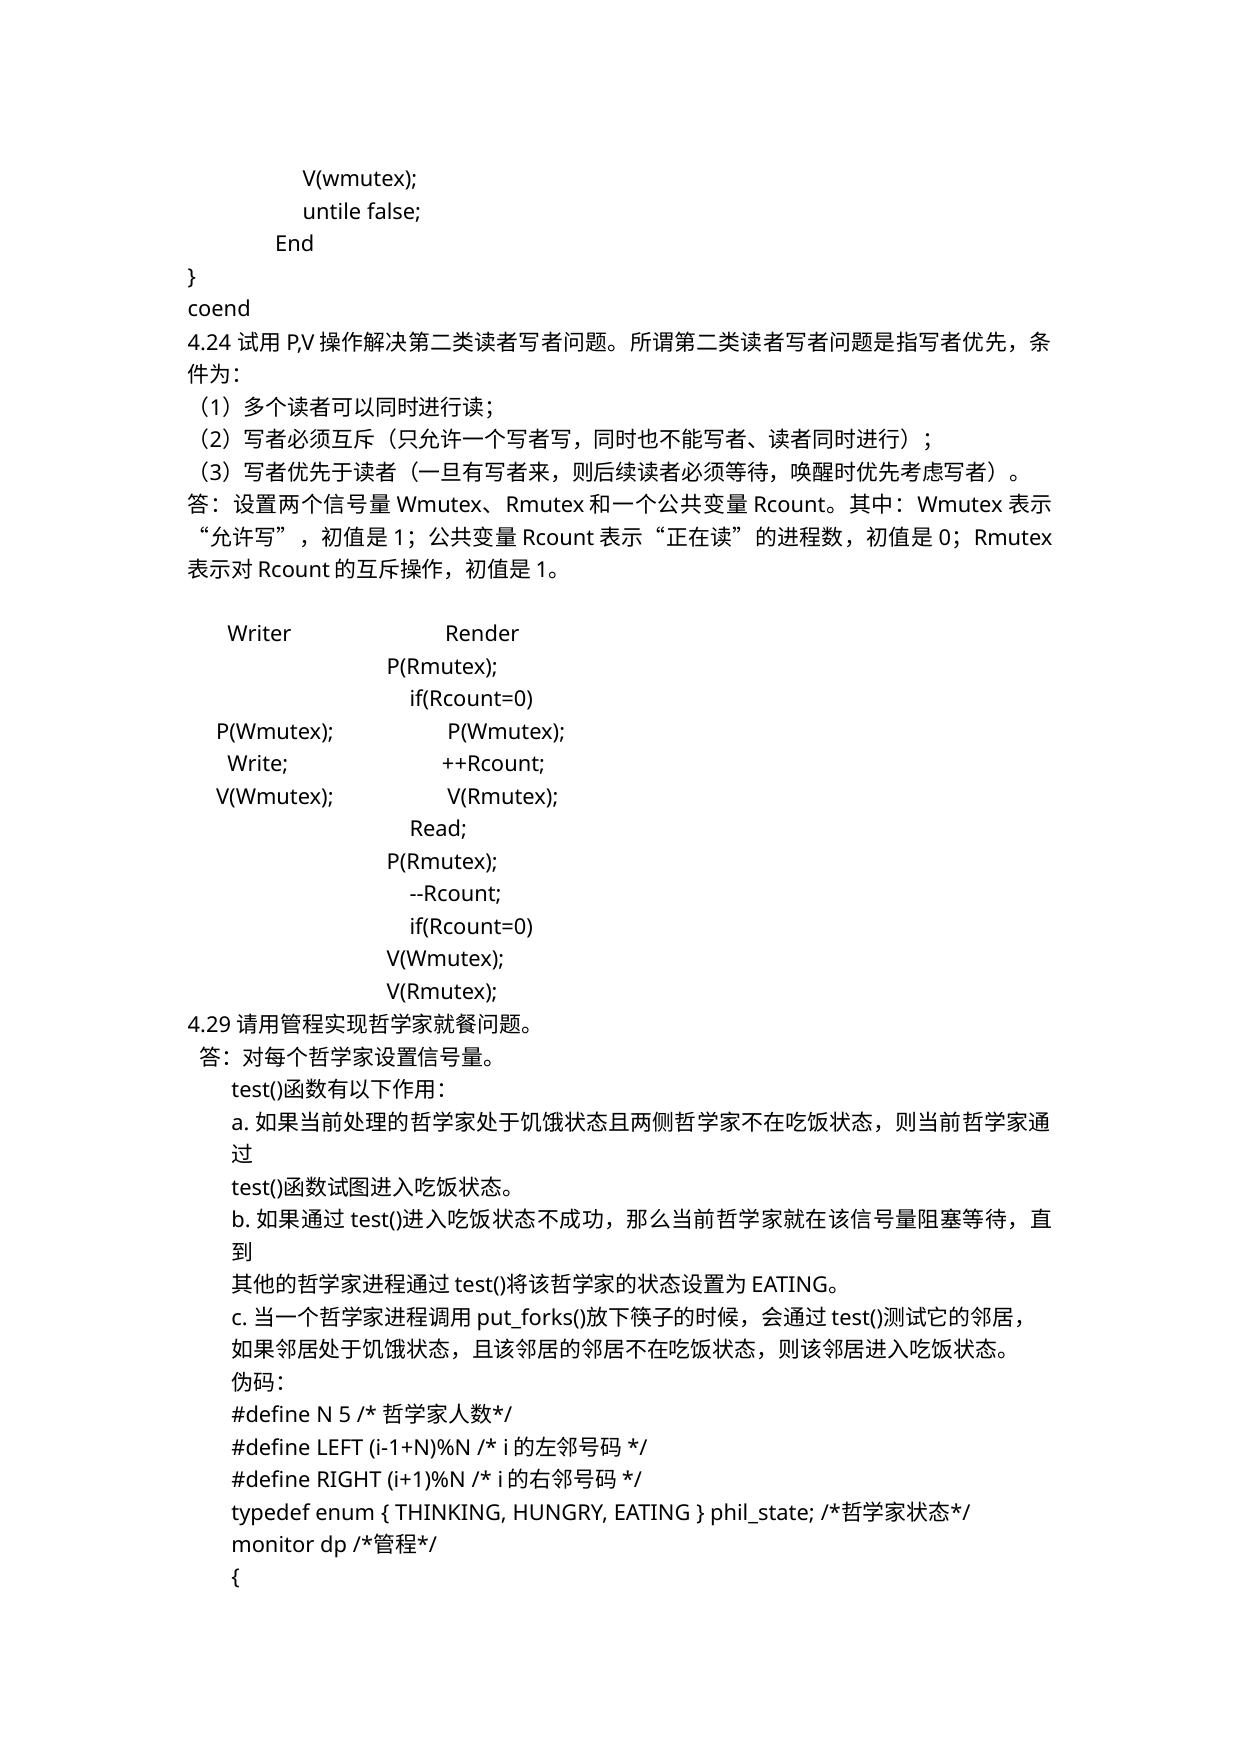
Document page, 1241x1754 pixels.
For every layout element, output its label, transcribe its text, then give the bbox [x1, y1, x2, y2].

text if(Rcount=0) [187, 682, 1053, 714]
text Read; [187, 812, 1053, 844]
text P(Rmutex); [187, 649, 1053, 682]
text V(Wmutex); [187, 942, 1053, 974]
text P(Wmutex); P(Wmutex); [187, 714, 1053, 747]
text V(Wmutex); V(Rmutex); [187, 779, 1053, 812]
text （1）多个读者可以同时进行读； [187, 389, 1053, 422]
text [231, 1072, 1053, 1592]
text Writer Render [187, 617, 1053, 649]
text （2）写者必须互斥（只允许一个写者写，同时也不能写者、读者同时进行）； [187, 422, 1053, 454]
text --Rcount; [187, 877, 1053, 909]
text if(Rcount=0) [187, 909, 1053, 942]
text P(Rmutex); [187, 844, 1053, 877]
text V(Rmutex); [187, 974, 1053, 1007]
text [275, 162, 1053, 227]
text End [275, 227, 1053, 259]
text 4.29 请用管程实现哲学家就餐问题。 [187, 1007, 1053, 1039]
text 答：设置两个信号量Wmutex、Rmutex和一个公共变量Rcount。其中：Wmutex表示“允许写”，初值是1；公共变量Rcount表示“正在读”的进程数，初值是0；Rmutex表示对Rcount的互斥操作，初值是1。 [187, 487, 1053, 584]
text 答：对每个哲学家设置信号量。 [187, 1039, 1053, 1072]
text } coend [187, 259, 1053, 324]
text 4.24 试用P,V操作解决第二类读者写者问题。所谓第二类读者写者问题是指写者优先，条件为： [187, 324, 1053, 389]
text （3）写者优先于读者（一旦有写者来，则后续读者必须等待，唤醒时优先考虑写者）。 [187, 454, 1053, 487]
text Write; ++Rcount; [187, 747, 1053, 779]
